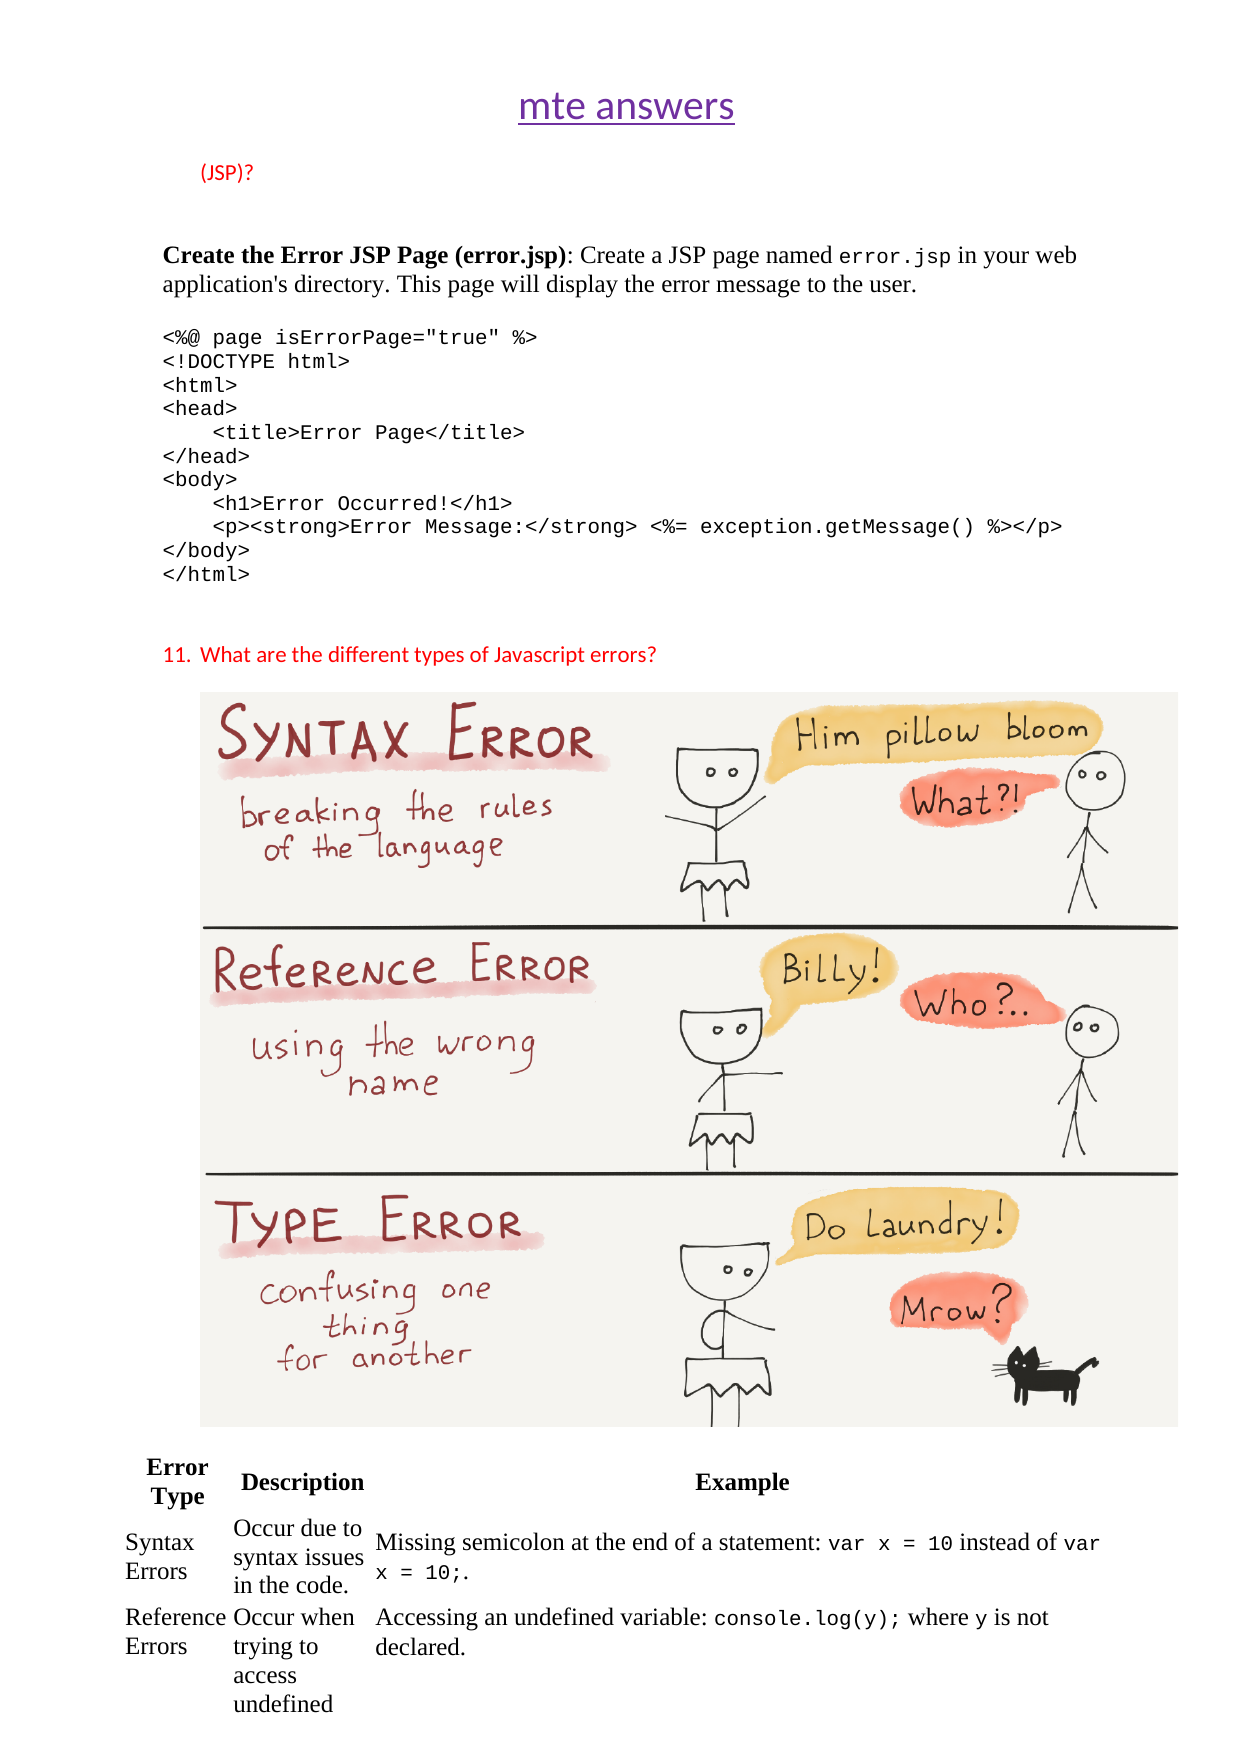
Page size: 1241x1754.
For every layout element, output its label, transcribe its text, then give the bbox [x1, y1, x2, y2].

table_cell Occur due to syntax issues in the code. [231, 1512, 374, 1601]
list What are the different types of Javascript errors? [162, 640, 819, 668]
text </body> [162, 540, 1103, 564]
text <title>Error Page</title> [162, 422, 1103, 446]
table_cell Missing semicolon at the end of a statement: var x = 10 instead of var x = 10;. [374, 1512, 1111, 1601]
picture [200, 692, 1179, 1427]
table_cell Syntax Errors [124, 1512, 231, 1601]
table_header Error Type [124, 1451, 231, 1512]
text Create the Error JSP Page (error.jsp): Create a JSP page named error.jsp in your web application's directory. This page will display the error message to the user. [162, 240, 1103, 298]
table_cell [231, 1601, 374, 1719]
text <p><strong>Error Message:</strong> <%= exception.getMessage() %></p> [162, 517, 1103, 540]
text <head> [162, 398, 1103, 422]
table_header Description [231, 1451, 374, 1512]
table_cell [374, 1601, 1111, 1719]
text <!DOCTYPE html> [162, 351, 1103, 375]
text <body> [162, 469, 1103, 493]
text <html> [162, 375, 1103, 398]
text <%@ page isErrorPage="true" %> [162, 327, 1103, 351]
text </head> [162, 446, 1103, 469]
text </html> [162, 564, 1103, 587]
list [162, 158, 819, 186]
text <h1>Error Occurred!</h1> [162, 493, 1103, 517]
table_cell Reference Errors [124, 1601, 231, 1719]
table_header Example [374, 1451, 1111, 1512]
